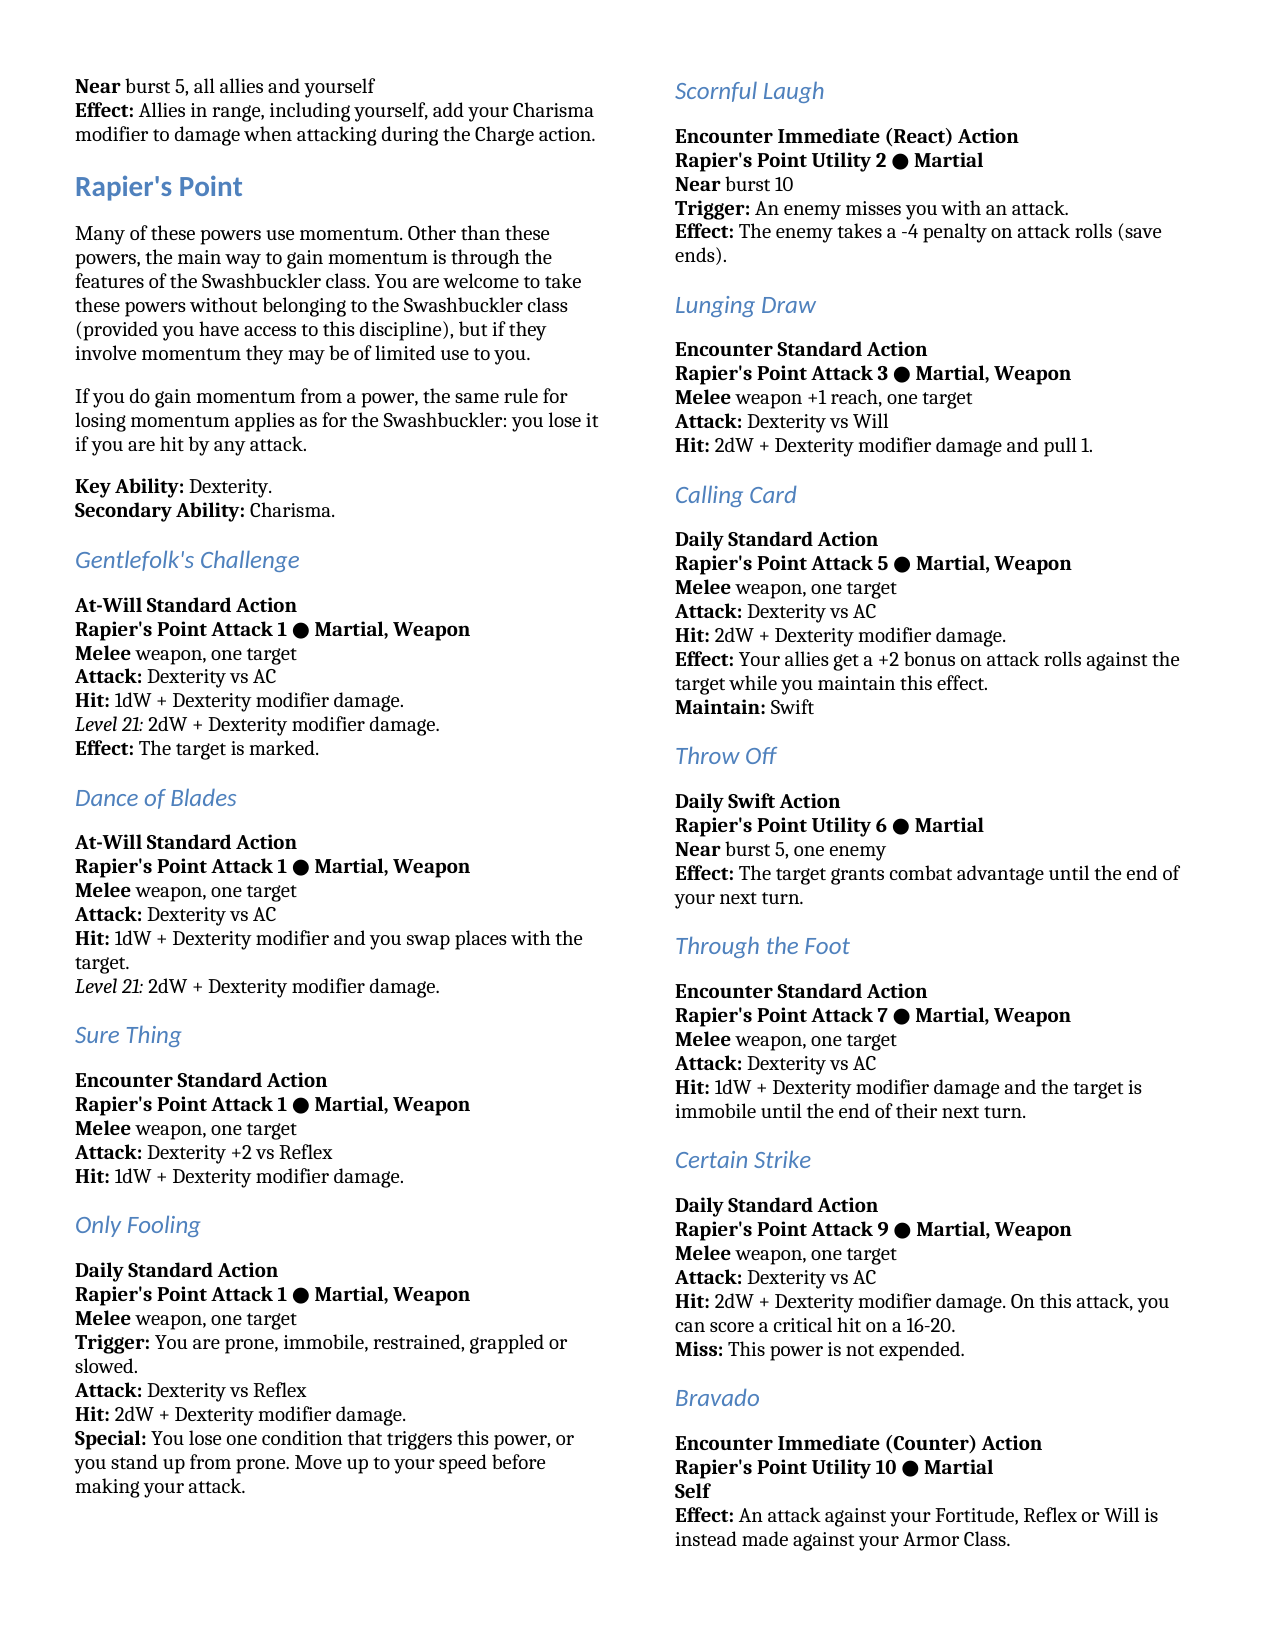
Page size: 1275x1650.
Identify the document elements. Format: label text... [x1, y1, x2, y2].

text At-Will Standard Action Rapier's Point Attack 1 ● Martial, Weapon Melee weapon, one target Attack: Dexterity vs AC Hit: 1dW + Dexterity modifier damage. Level 21: 2dW + Dexterity modifier damage. Effect: The target is marked. [75, 593, 600, 761]
text At-Will Standard Action Rapier's Point Attack 1 ● Martial, Weapon Melee weapon, one target Attack: Dexterity vs AC Hit: 1dW + Dexterity modifier and you swap places with the target. Level 21: 2dW + Dexterity modifier damage. [75, 831, 600, 999]
text Encounter Immediate (Counter) Action Rapier's Point Utility 10 ● Martial Self Effect: An attack against your Fortitude, Reflex or Will is instead made against your Armor Class. [675, 1431, 1200, 1551]
text Key Ability: Dexterity. Secondary Ability: Charisma. [75, 475, 600, 523]
subtitle Sure Thing [75, 1019, 600, 1050]
subtitle Rapier's Point [75, 168, 600, 203]
text Encounter Standard Action Rapier's Point Attack 1 ● Martial, Weapon Melee weapon, one target Attack: Dexterity +2 vs Reflex Hit: 1dW + Dexterity modifier damage. [75, 1069, 600, 1189]
subtitle Bravado [675, 1382, 1200, 1413]
subtitle Calling Card [675, 479, 1200, 509]
text Many of these powers use momentum. Other than these powers, the main way to gain momentum is through the features of the Swashbuckler class. You are welcome to take these powers without belonging to the Swashbuckler class (provided you have access to this discipline), but if they involve momentum they may be of limited use to you. [75, 222, 600, 366]
text Daily Standard Action Rapier's Point Attack 1 ● Martial, Weapon Melee weapon, one target Trigger: You are prone, immobile, restrained, grappled or slowed. Attack: Dexterity vs Reflex Hit: 2dW + Dexterity modifier damage. Special: You lose one condition that triggers this power, or you stand up from prone. Move up to your speed before making your attack. [75, 1259, 600, 1498]
text If you do gain momentum from a power, the same rule for losing momentum applies as for the Swashbuckler: you lose it if you are hit by any attack. [75, 384, 600, 456]
text Daily Swift Action Rapier's Point Utility 6 ● Martial Near burst 5, one enemy Effect: The target grants combat advantage until the end of your next turn. [675, 790, 1200, 909]
text Encounter Standard Action Rapier's Point Attack 3 ● Martial, Weapon Melee weapon +1 reach, one target Attack: Dexterity vs Will Hit: 2dW + Dexterity modifier damage and pull 1. [675, 338, 1200, 458]
subtitle Gentlefolk's Challenge [75, 544, 600, 574]
subtitle Certain Strike [675, 1144, 1200, 1175]
subtitle Scornful Laugh [675, 75, 1200, 106]
subtitle Lunging Draw [675, 289, 1200, 319]
subtitle Dance of Blades [75, 782, 600, 812]
text Encounter Standard Action Rapier's Point Attack 7 ● Martial, Weapon Melee weapon, one target Attack: Dexterity vs AC Hit: 1dW + Dexterity modifier damage and the target is immobile until the end of their next turn. [675, 980, 1200, 1123]
text Encounter Immediate (React) Action Rapier's Point Utility 2 ● Martial Near burst 10 Trigger: An enemy misses you with an attack. Effect: The enemy takes a -4 penalty on attack rolls (save ends). [675, 124, 1200, 268]
text Daily Standard Action Rapier's Point Attack 5 ● Martial, Weapon Melee weapon, one target Attack: Dexterity vs AC Hit: 2dW + Dexterity modifier damage. Effect: Your allies get a +2 bonus on attack rolls against the target while you maintain this effect. Maintain: Swift [675, 528, 1200, 720]
subtitle Only Fooling [75, 1209, 600, 1240]
subtitle Through the Foot [675, 930, 1200, 961]
subtitle Throw Off [675, 741, 1200, 771]
text Daily Standard Action Rapier's Point Attack 9 ● Martial, Weapon Melee weapon, one target Attack: Dexterity vs AC Hit: 2dW + Dexterity modifier damage. On this attack, you can score a critical hit on a 16-20. Miss: This power is not expended. [675, 1193, 1200, 1361]
